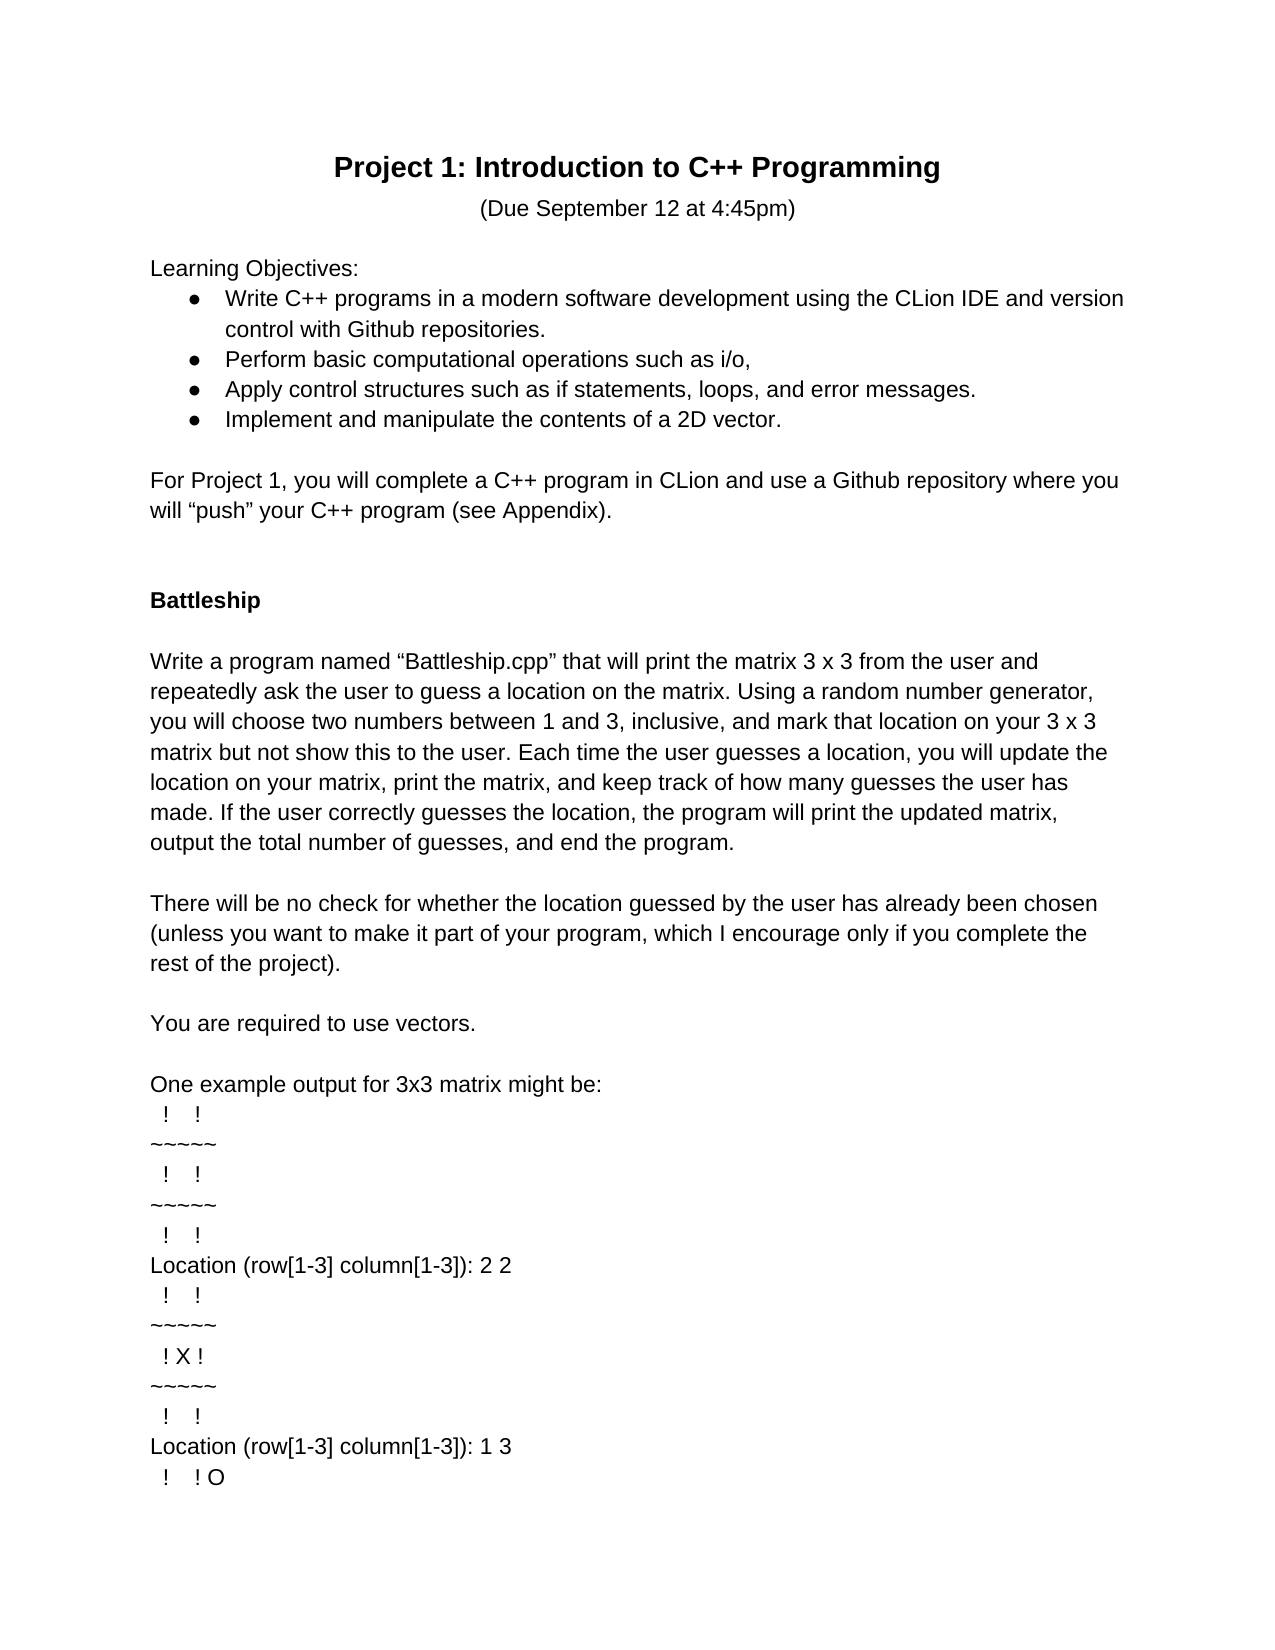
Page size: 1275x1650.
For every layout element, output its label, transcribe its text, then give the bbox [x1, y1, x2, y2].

list Implement and manipulate the contents of a 2D vector. [187, 406, 1125, 433]
text Location (row[1-3] column[1-3]): 1 3 [150, 1433, 1125, 1460]
text ! ! [150, 1101, 1125, 1127]
text You are required to use vectors. [150, 1010, 1125, 1037]
list Apply control structures such as if statements, loops, and error messages. [187, 376, 1125, 402]
text Location (row[1-3] column[1-3]): 2 2 [150, 1252, 1125, 1278]
text ! ! [150, 1161, 1125, 1188]
text ! X ! [150, 1343, 1125, 1369]
text ~~~~~ [150, 1131, 1125, 1158]
title Project 1: Introduction to C++ Programming [150, 150, 1125, 183]
text Battleship [150, 587, 1125, 614]
text ~~~~~ [150, 1192, 1125, 1218]
text ! ! O [150, 1463, 1125, 1490]
list Perform basic computational operations such as i/o, [187, 346, 1125, 372]
text ! ! [150, 1403, 1125, 1429]
text Learning Objectives: [150, 255, 1125, 282]
text (Due September 12 at 4:45pm) [150, 195, 1125, 221]
text Write a program named “Battleship.cpp” that will print the matrix 3 x 3 from the user and repeatedly ask the user to guess a location on the matrix. Using a random number generator, you will choose two numbers between 1 and 3, inclusive, and mark that location on your 3 x 3 matrix but not show this to the user. Each time the user guesses a location, you will update the location on your matrix, print the matrix, and keep track of how many guesses the user has made. If the user correctly guesses the location, the program will print the updated matrix, output the total number of guesses, and end the program. [150, 648, 1125, 856]
text ! ! [150, 1222, 1125, 1248]
list Write C++ programs in a modern software development using the CLion IDE and version control with Github repositories. [187, 285, 1125, 342]
text For Project 1, you will complete a C++ program in CLion and use a Github repository where you will “push” your C++ program (see Appendix). [150, 467, 1125, 523]
text ~~~~~ [150, 1312, 1125, 1339]
text ~~~~~ [150, 1373, 1125, 1399]
text ! ! [150, 1282, 1125, 1309]
text There will be no check for whether the location guessed by the user has already been chosen (unless you want to make it part of your program, which I encourage only if you complete the rest of the project). [150, 889, 1125, 976]
text One example output for 3x3 matrix might be: [150, 1071, 1125, 1097]
